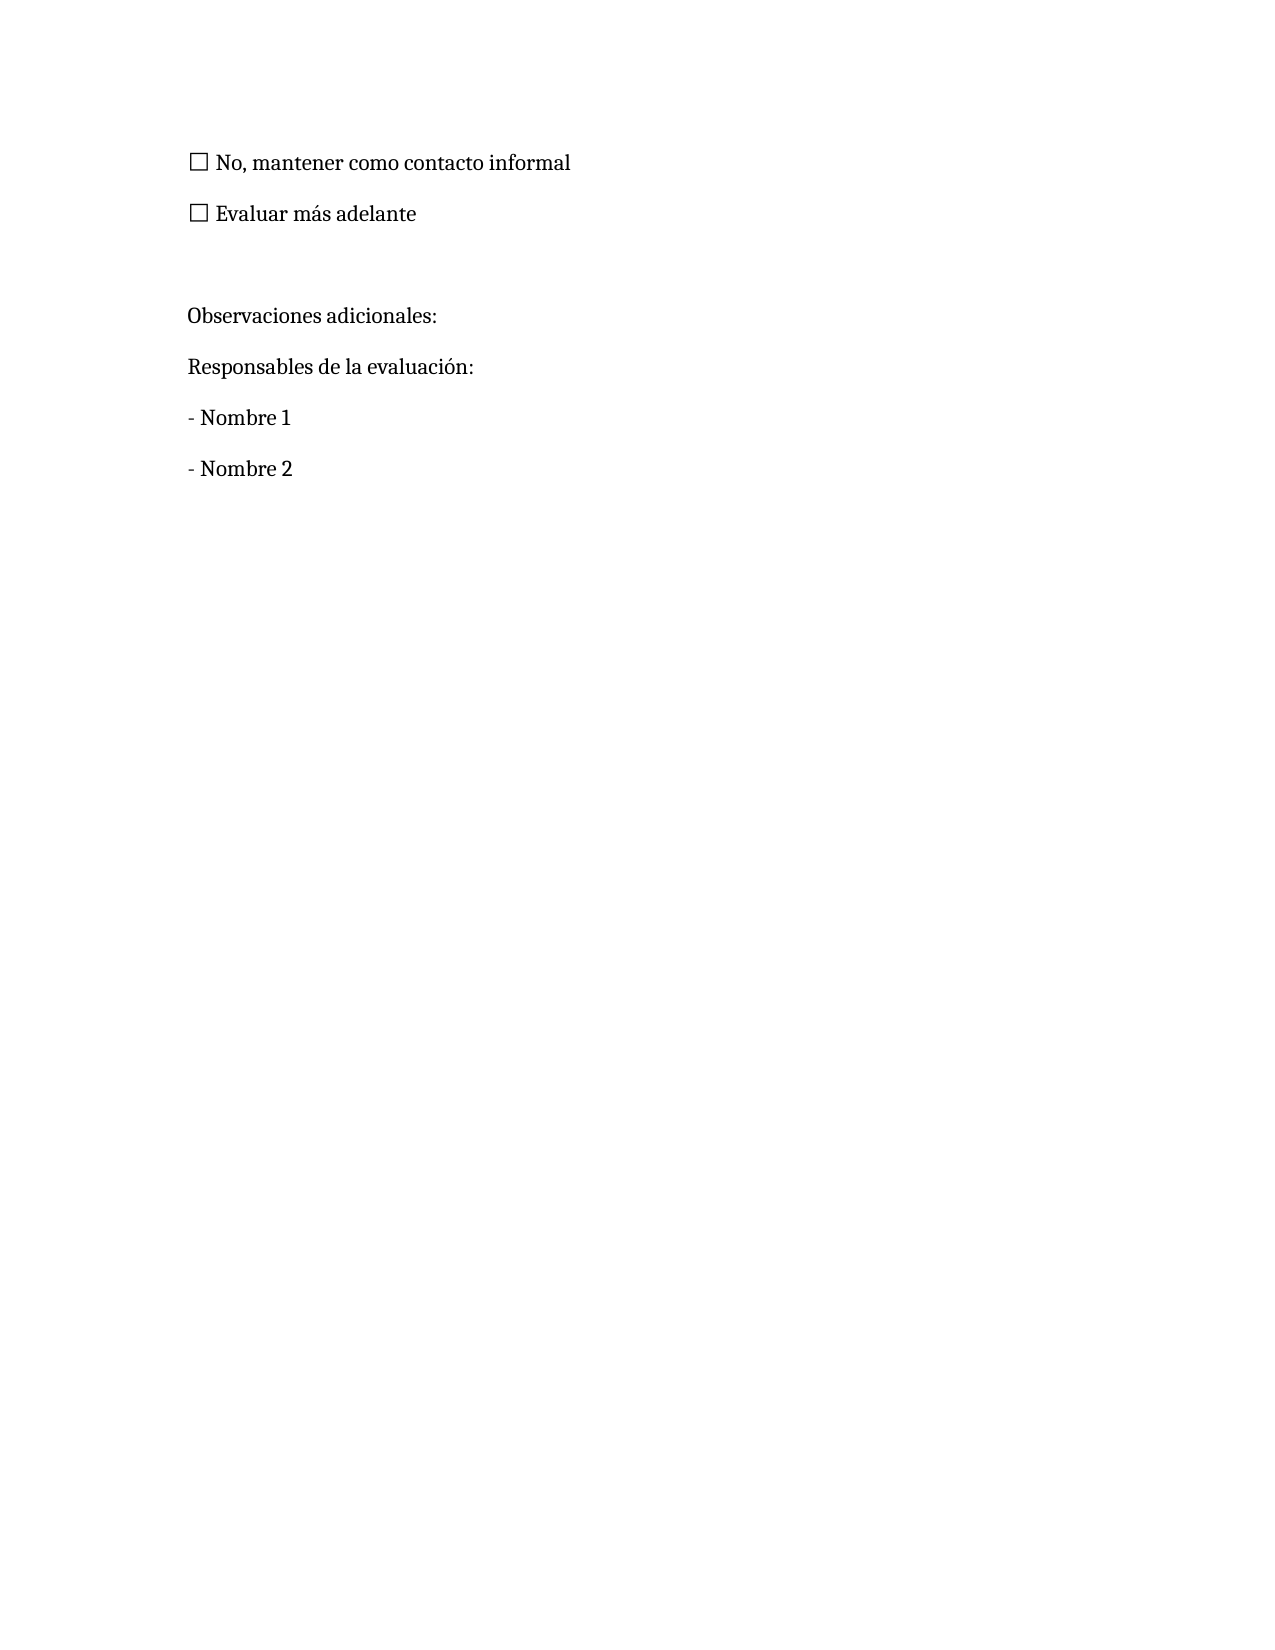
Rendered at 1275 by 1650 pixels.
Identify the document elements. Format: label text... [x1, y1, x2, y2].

text - Nombre 2 [187, 456, 1087, 483]
text - Nombre 1 [187, 405, 1087, 432]
text Responsables de la evaluación: [187, 354, 1087, 381]
text Observaciones adicionales: [187, 303, 1087, 329]
text ⬜ Evaluar más adelante [187, 201, 1087, 227]
text ⬜ No, mantener como contacto informal [187, 150, 1087, 176]
